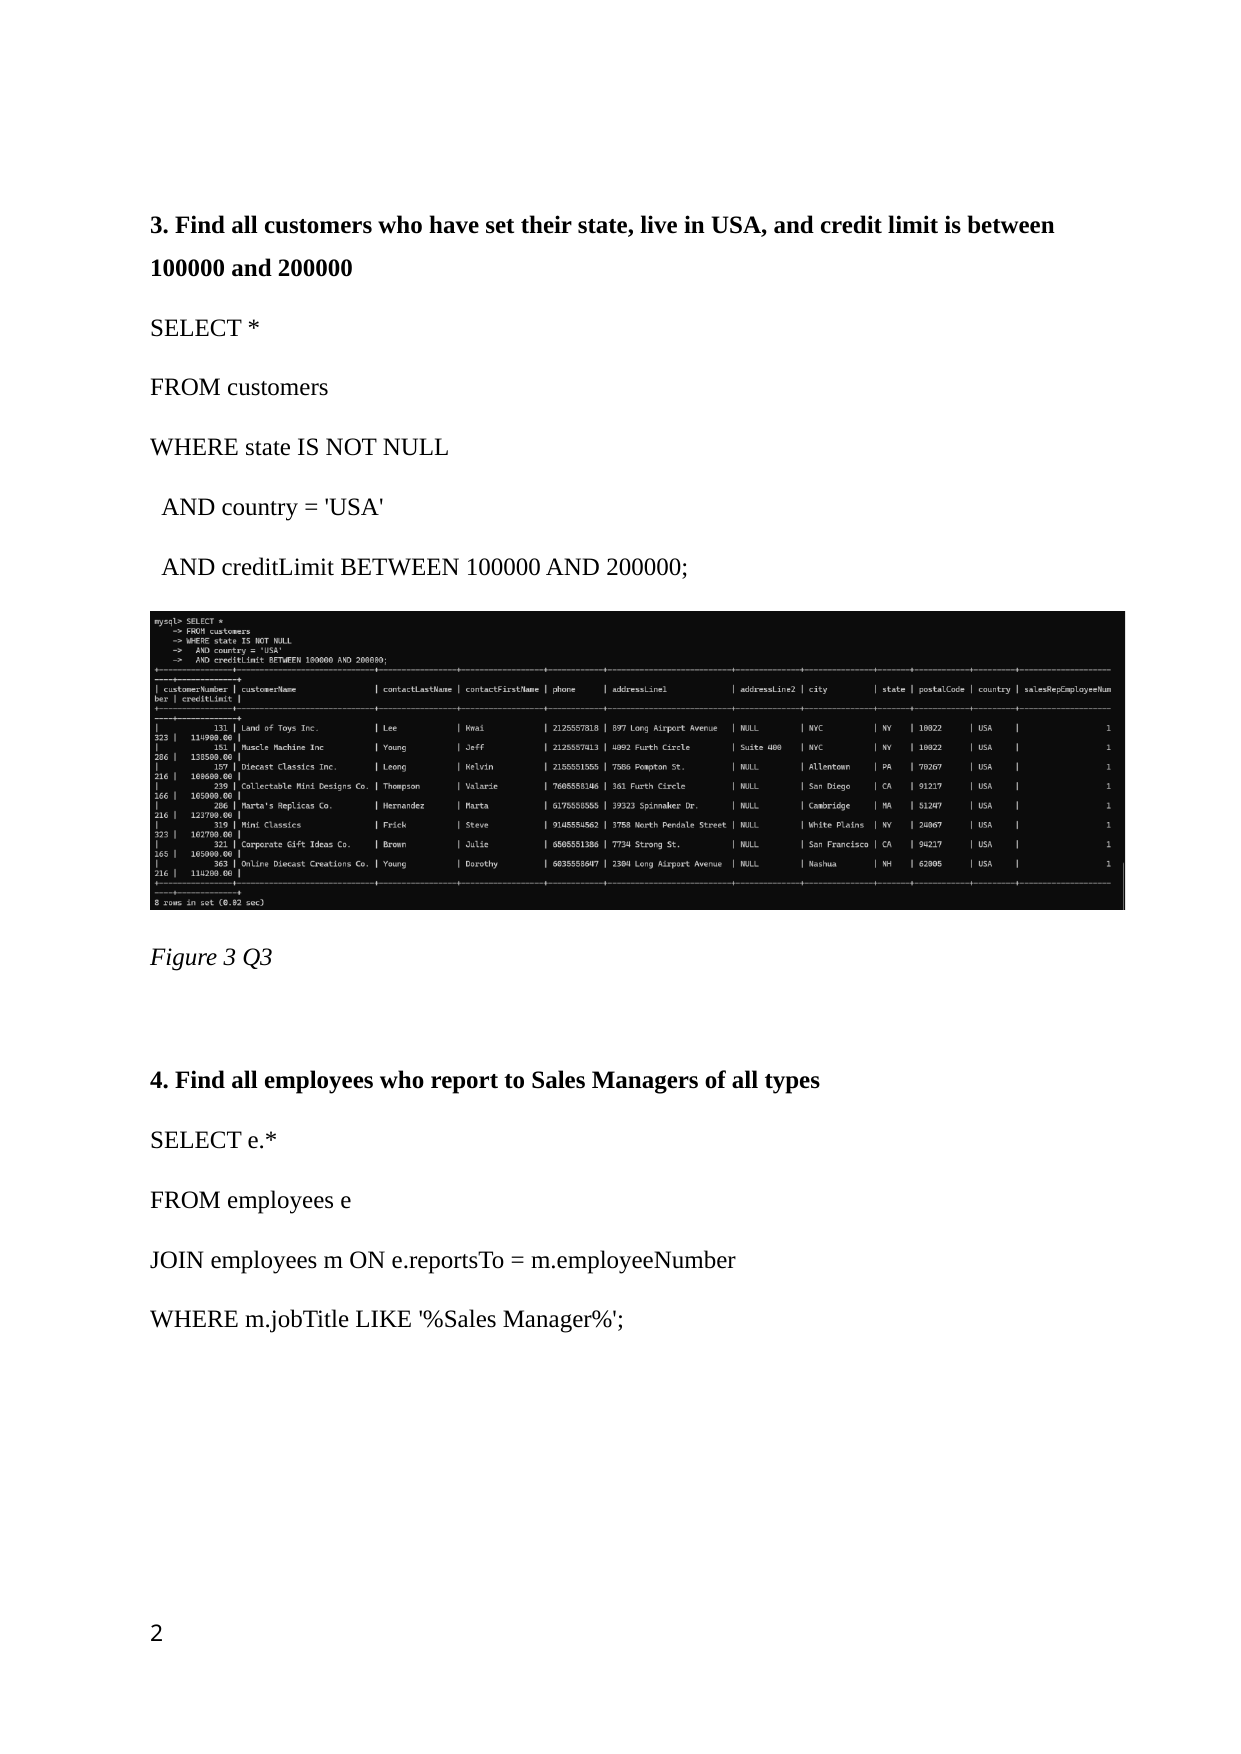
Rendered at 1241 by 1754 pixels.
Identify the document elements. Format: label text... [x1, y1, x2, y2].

text SELECT * [150, 313, 1090, 341]
text AND country = 'USA' [150, 492, 1090, 521]
picture [150, 611, 1125, 910]
text FROM customers [150, 372, 1090, 401]
text Figure 3 Q3 [150, 942, 1090, 970]
text SELECT e.* [150, 1125, 1090, 1154]
text FROM employees e [150, 1185, 1090, 1214]
text WHERE state IS NOT NULL [150, 432, 1090, 461]
subtitle 4. Find all employees who report to Sales Managers of all types [150, 1065, 1090, 1094]
text JOIN employees m ON e.reportsTo = m.employeeNumber [150, 1245, 1090, 1273]
subtitle 3. Find all customers who have set their state, live in USA, and credit limit is between 100000 and 200000 [150, 210, 1090, 282]
text AND creditLimit BETWEEN 100000 AND 200000; [150, 552, 1090, 581]
text WHERE m.jobTitle LIKE '%Sales Manager%'; [150, 1304, 1090, 1333]
